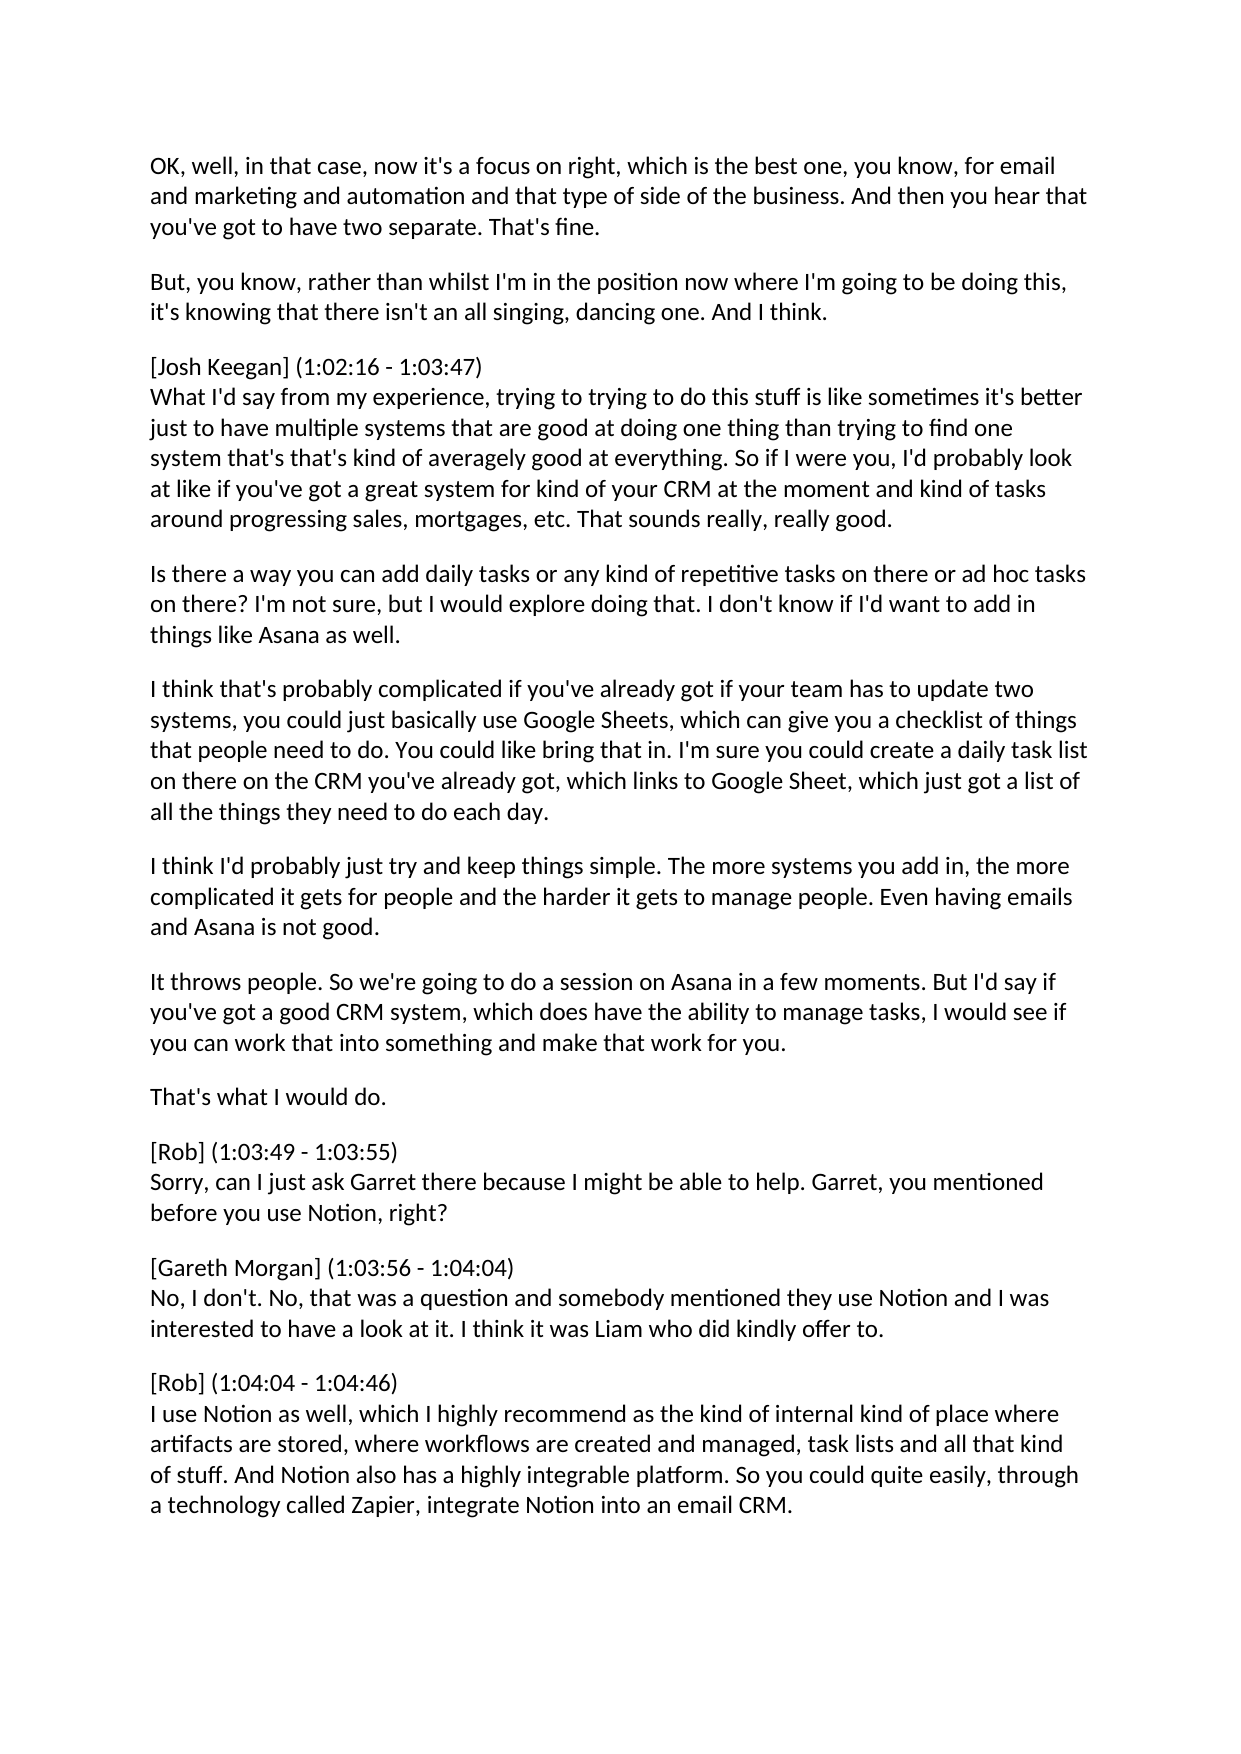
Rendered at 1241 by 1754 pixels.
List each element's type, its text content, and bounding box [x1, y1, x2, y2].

text What I'd say from my experience, trying to trying to do this stuff is like sometimes it's better just to have multiple systems that are good at doing one thing than trying to find one system that's that's kind of averagely good at everything. So if I were you, I'd probably look at like if you've got a great system for kind of your CRM at the moment and kind of tasks around progressing sales, mortgages, etc. That sounds really, really good. [150, 381, 1090, 534]
text I think I'd probably just try and keep things simple. The more systems you add in, the more complicated it gets for people and the harder it gets to manage people. Even having emails and Asana is not good. [150, 850, 1090, 942]
text That's what I would do. [150, 1081, 1090, 1112]
text [Rob] (1:04:04 - 1:04:46) [150, 1367, 1090, 1398]
text Is there a way you can add daily tasks or any kind of repetitive tasks on there or ad hoc tasks on there? I'm not sure, but I would explore doing that. I don't know if I'd want to add in things like Asana as well. [150, 558, 1090, 649]
text [Gareth Morgan] (1:03:56 - 1:04:04) [150, 1252, 1090, 1282]
text I use Notion as well, which I highly recommend as the kind of internal kind of place where artifacts are stored, where workflows are created and managed, task lists and all that kind of stuff. And Notion also has a highly integrable platform. So you could quite easily, through a technology called Zapier, integrate Notion into an email CRM. [150, 1398, 1090, 1520]
text OK, well, in that case, now it's a focus on right, which is the best one, you know, for email and marketing and automation and that type of side of the business. And then you hear that you've got to have two separate. That's fine. [150, 150, 1090, 242]
text It throws people. So we're going to do a session on Asana in a few moments. But I'd say if you've got a good CRM system, which does have the ability to manage tasks, I would see if you can work that into something and make that work for you. [150, 966, 1090, 1057]
text But, you know, rather than whilst I'm in the position now where I'm going to be doing this, it's knowing that there isn't an all singing, dancing one. And I think. [150, 266, 1090, 327]
text [Rob] (1:03:49 - 1:03:55) [150, 1136, 1090, 1167]
text No, I don't. No, that was a question and somebody mentioned they use Notion and I was interested to have a look at it. I think it was Liam who did kindly offer to. [150, 1282, 1090, 1343]
text Sorry, can I just ask Garret there because I might be able to help. Garret, you mentioned before you use Notion, right? [150, 1167, 1090, 1228]
text I think that's probably complicated if you've already got if your team has to update two systems, you could just basically use Google Sheets, which can give you a checklist of things that people need to do. You could like bring that in. I'm sure you could create a daily task list on there on the CRM you've already got, which links to Google Sheet, which just got a list of all the things they need to do each day. [150, 673, 1090, 826]
text [Josh Keegan] (1:02:16 - 1:03:47) [150, 351, 1090, 381]
